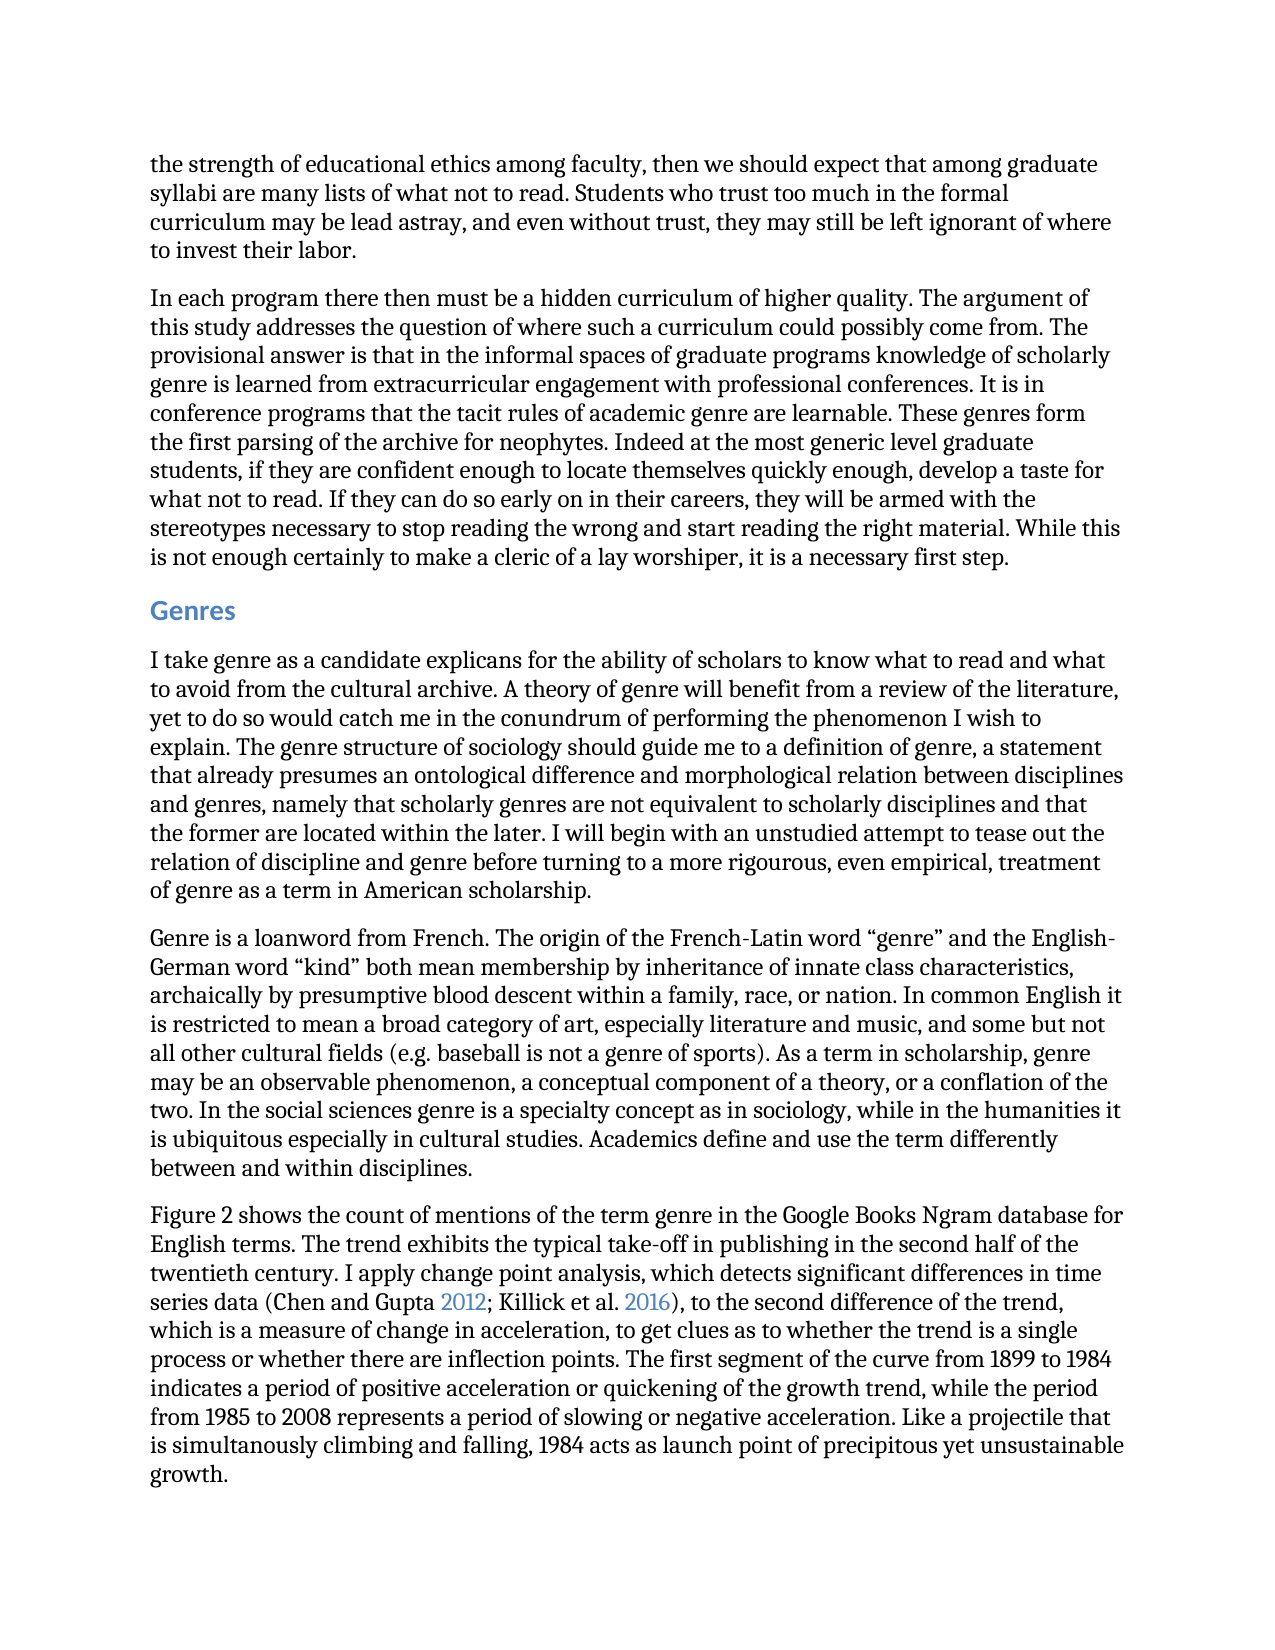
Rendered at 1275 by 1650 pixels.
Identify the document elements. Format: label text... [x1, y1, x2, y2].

text Figure 2 shows the count of mentions of the term genre in the Google Books Ngram database for English terms. The trend exhibits the typical take-off in publishing in the second half of the twentieth century. I apply change point analysis, which detects significant differences in time series data (Chen and Gupta 2012; Killick et al. 2016), to the second difference of the trend, which is a measure of change in acceleration, to get clues as to whether the trend is a single process or whether there are inflection points. The first segment of the curve from 1899 to 1984 indicates a period of positive acceleration or quickening of the growth trend, while the period from 1985 to 2008 represents a period of slowing or negative acceleration. Like a projectile that is simultanously climbing and falling, 1984 acts as launch point of precipitous yet unsustainable growth. [150, 1201, 1125, 1489]
text I take genre as a candidate explicans for the ability of scholars to know what to read and what to avoid from the cultural archive. A theory of genre will benefit from a review of the literature, yet to do so would catch me in the conundrum of performing the phenomenon I wish to explain. The genre structure of sociology should guide me to a definition of genre, a statement that already presumes an ontological difference and morphological relation between disciplines and genres, namely that scholarly genres are not equivalent to scholarly disciplines and that the former are located within the later. I will begin with an unstudied attempt to tease out the relation of discipline and genre before turning to a more rigourous, even empirical, treatment of genre as a term in American scholarship. [150, 646, 1125, 905]
subtitle Genres [150, 592, 1125, 628]
text Genre is a loanword from French. The origin of the French-Latin word “genre” and the English-German word “kind” both mean membership by inheritance of innate class characteristics, archaically by presumptive blood descent within a family, race, or nation. In common English it is restricted to mean a broad category of art, especially literature and music, and some but not all other cultural fields (e.g. baseball is not a genre of sports). As a term in scholarship, genre may be an observable phenomenon, a conceptual component of a theory, or a conflation of the two. In the social sciences genre is a specialty concept as in sociology, while in the humanities it is ubiquitous especially in cultural studies. Academics define and use the term differently between and within disciplines. [150, 924, 1125, 1183]
